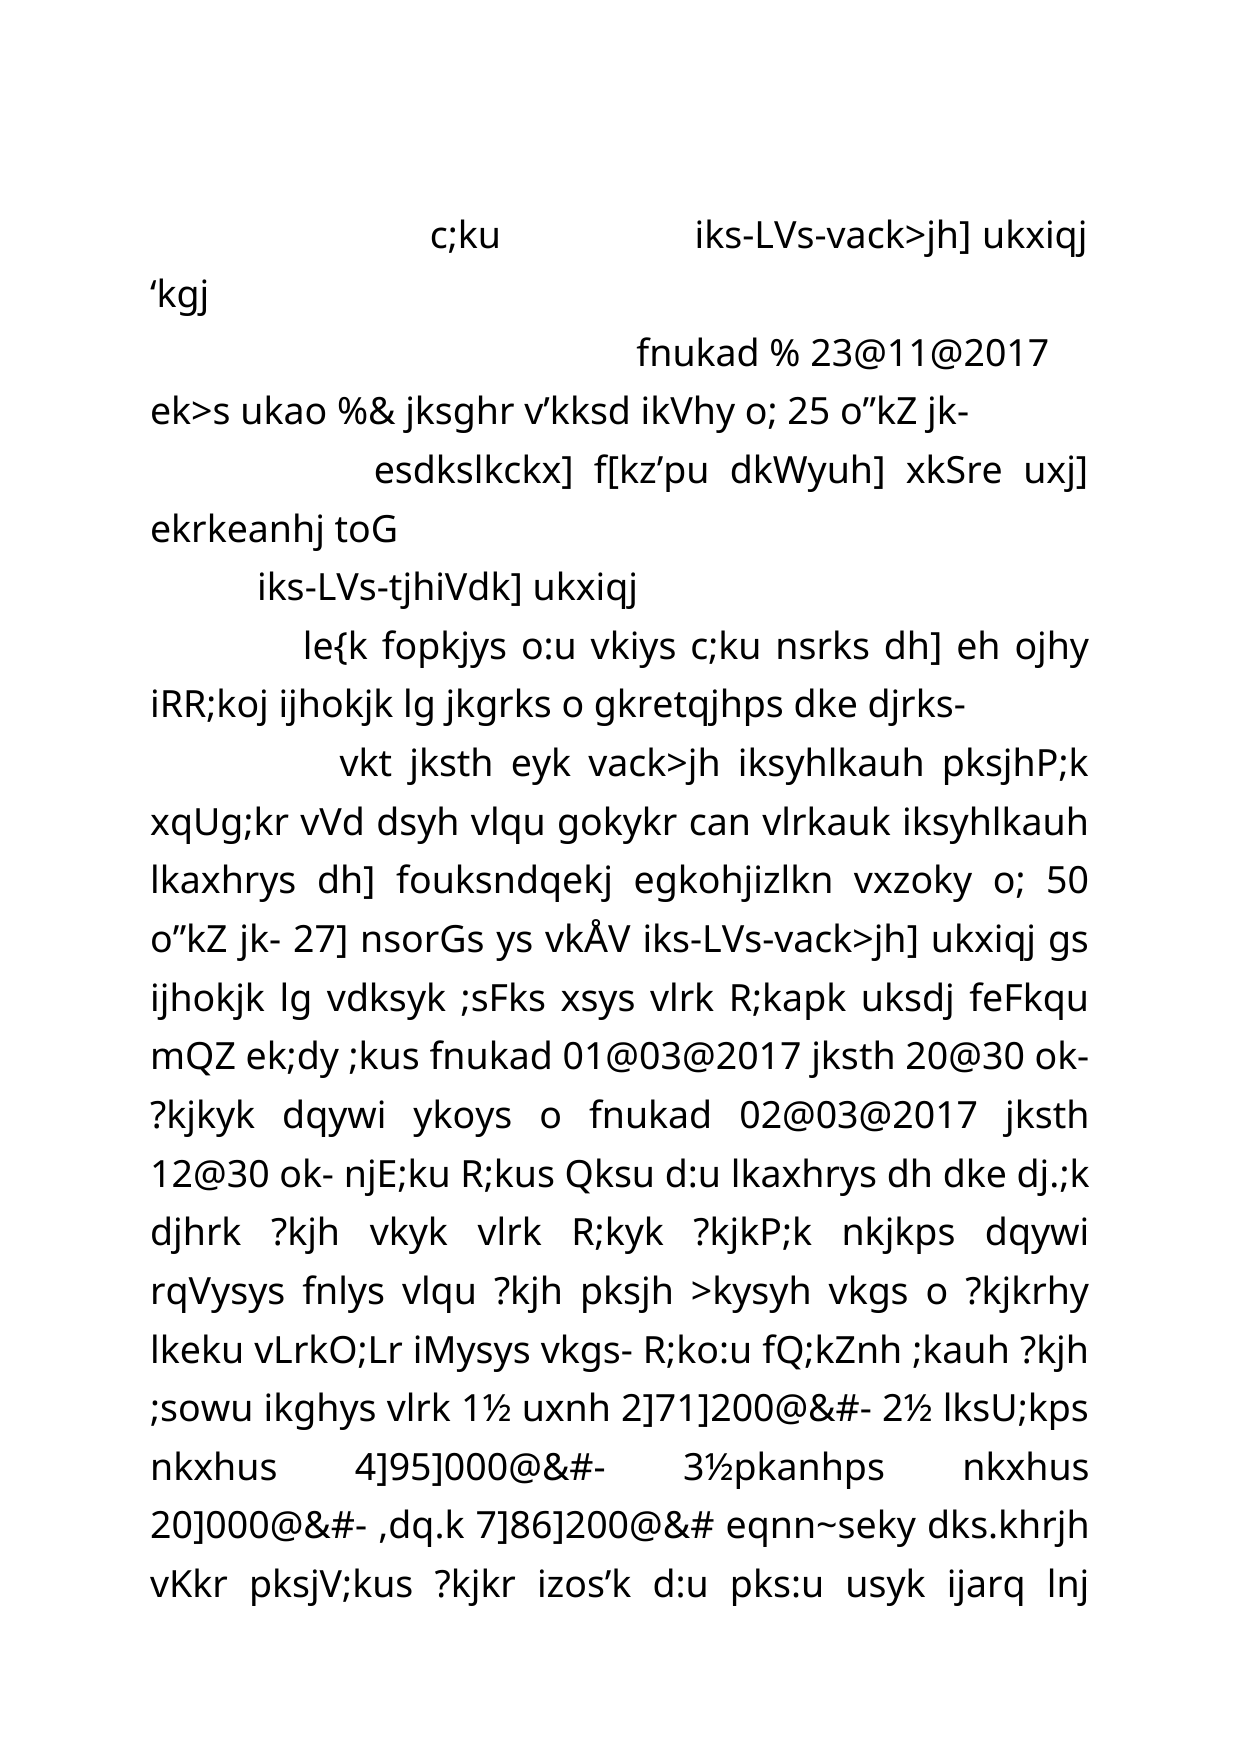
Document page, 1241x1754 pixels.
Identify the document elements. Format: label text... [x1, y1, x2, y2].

text esdkslkckx] f[kz’pu dkWyuh] xkSre uxj] ekrkeanhj toG [150, 443, 1090, 553]
text fnukad % 23@11@2017 [150, 326, 1090, 377]
text iks-LVs-tjhiVdk] ukxiqj [150, 561, 1090, 612]
text le{k fopkjys o:u vkiys c;ku nsrks dh] eh ojhy iRR;koj ijhokjk lg jkgrks o gkretqjhps dke djrks- [150, 619, 1090, 729]
text ek>s ukao %& jksghr v’kksd ikVhy o; 25 o”kZ jk- [150, 384, 1090, 436]
text c;ku iks-LVs-vack>jh] ukxiqj ‘kgj [150, 209, 1090, 318]
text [150, 736, 1090, 1608]
